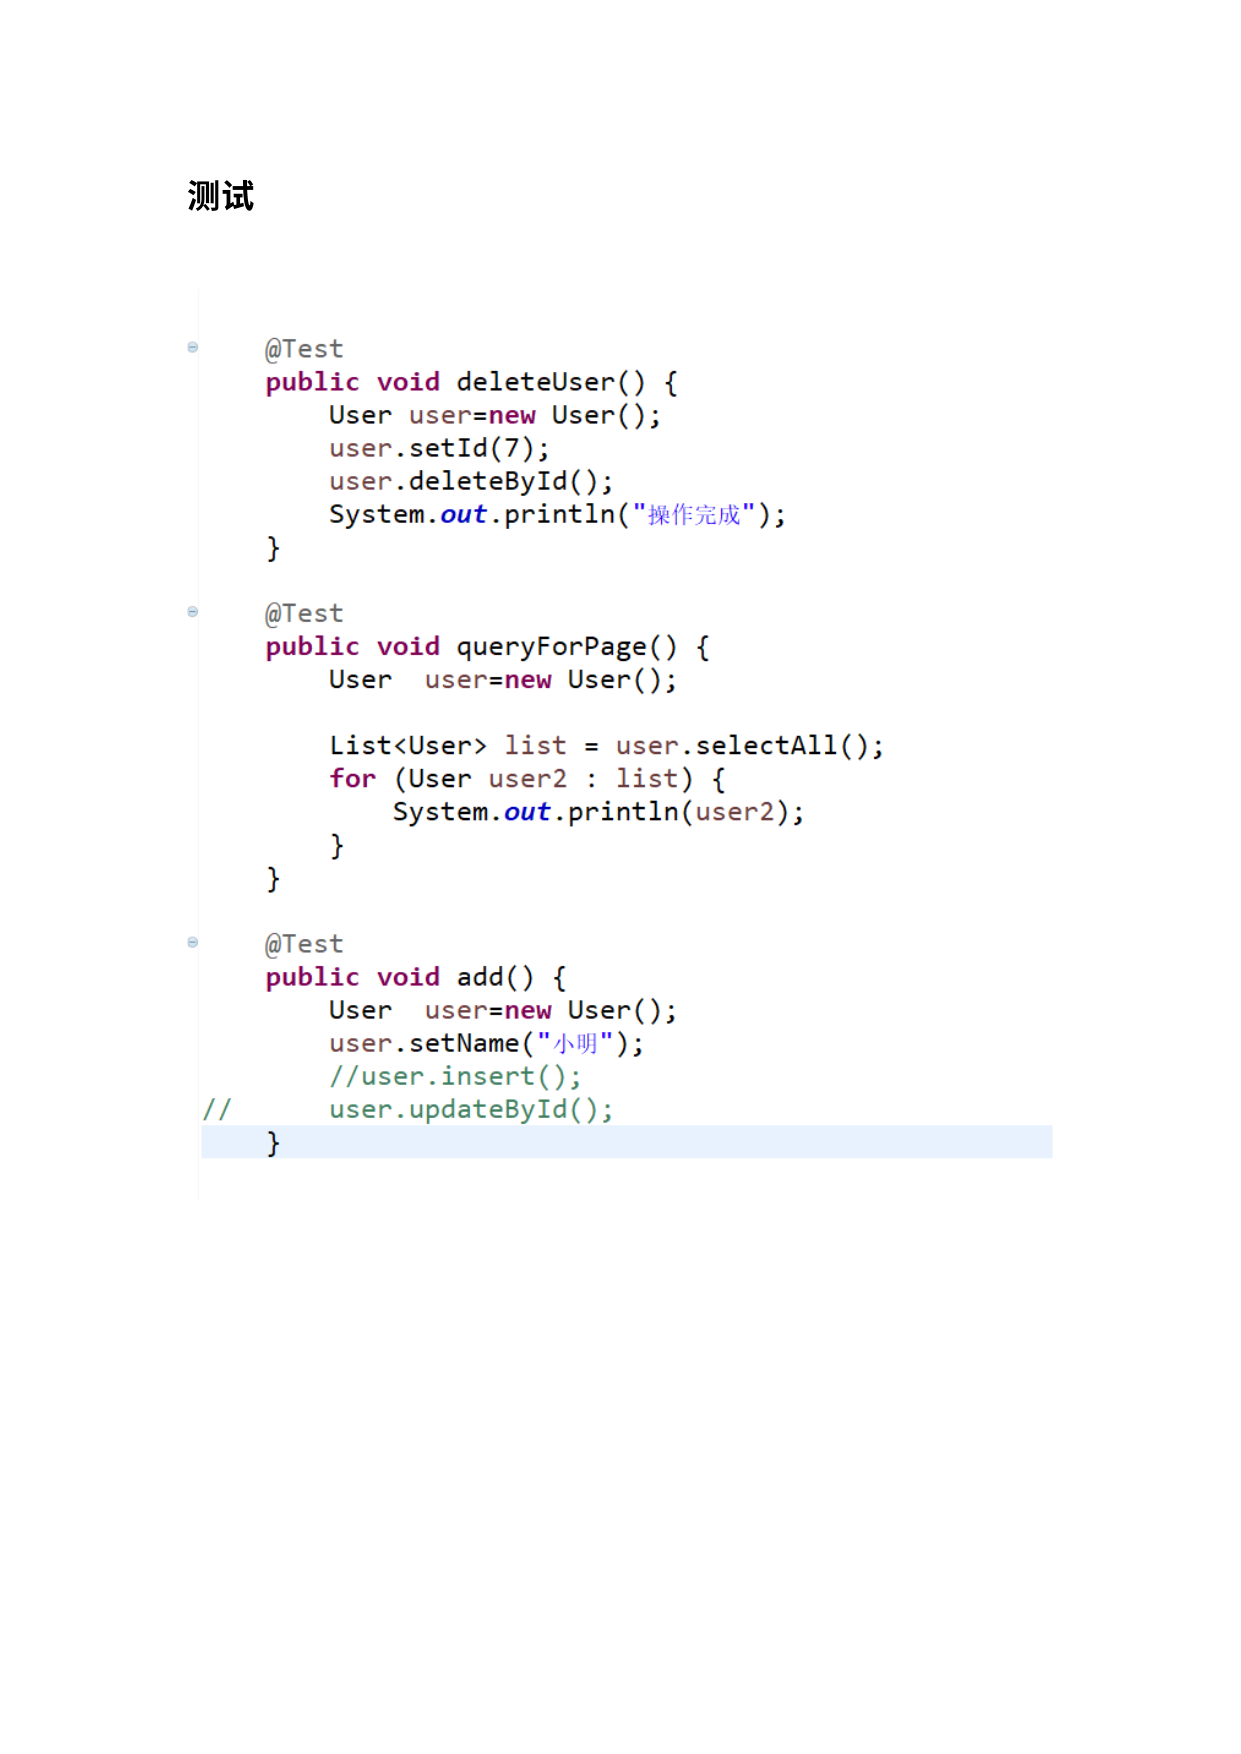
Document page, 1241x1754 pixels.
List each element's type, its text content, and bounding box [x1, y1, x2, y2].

subtitle 测试 [187, 162, 1053, 227]
picture [187, 289, 1053, 1200]
